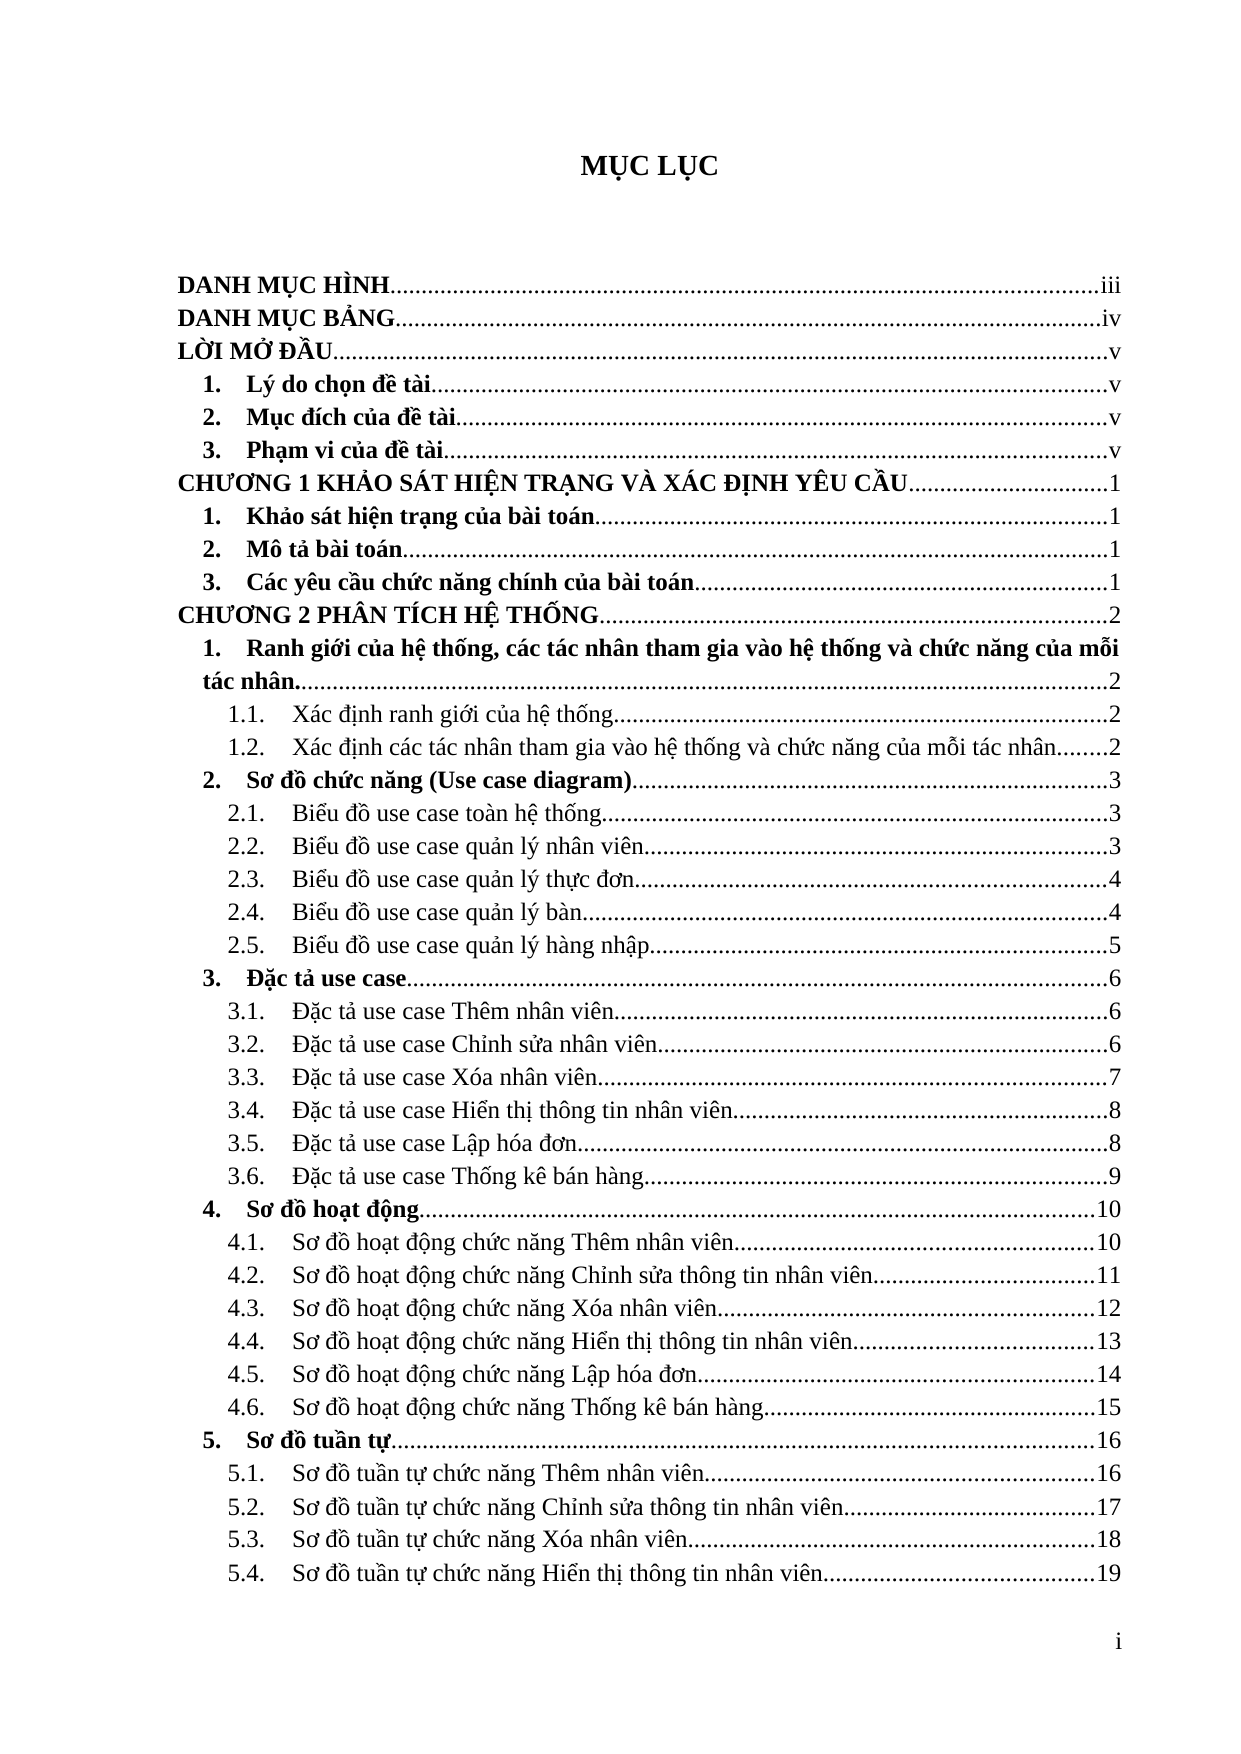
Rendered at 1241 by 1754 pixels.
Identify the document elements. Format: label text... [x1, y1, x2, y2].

text MỤC LỤC [177, 148, 1122, 181]
